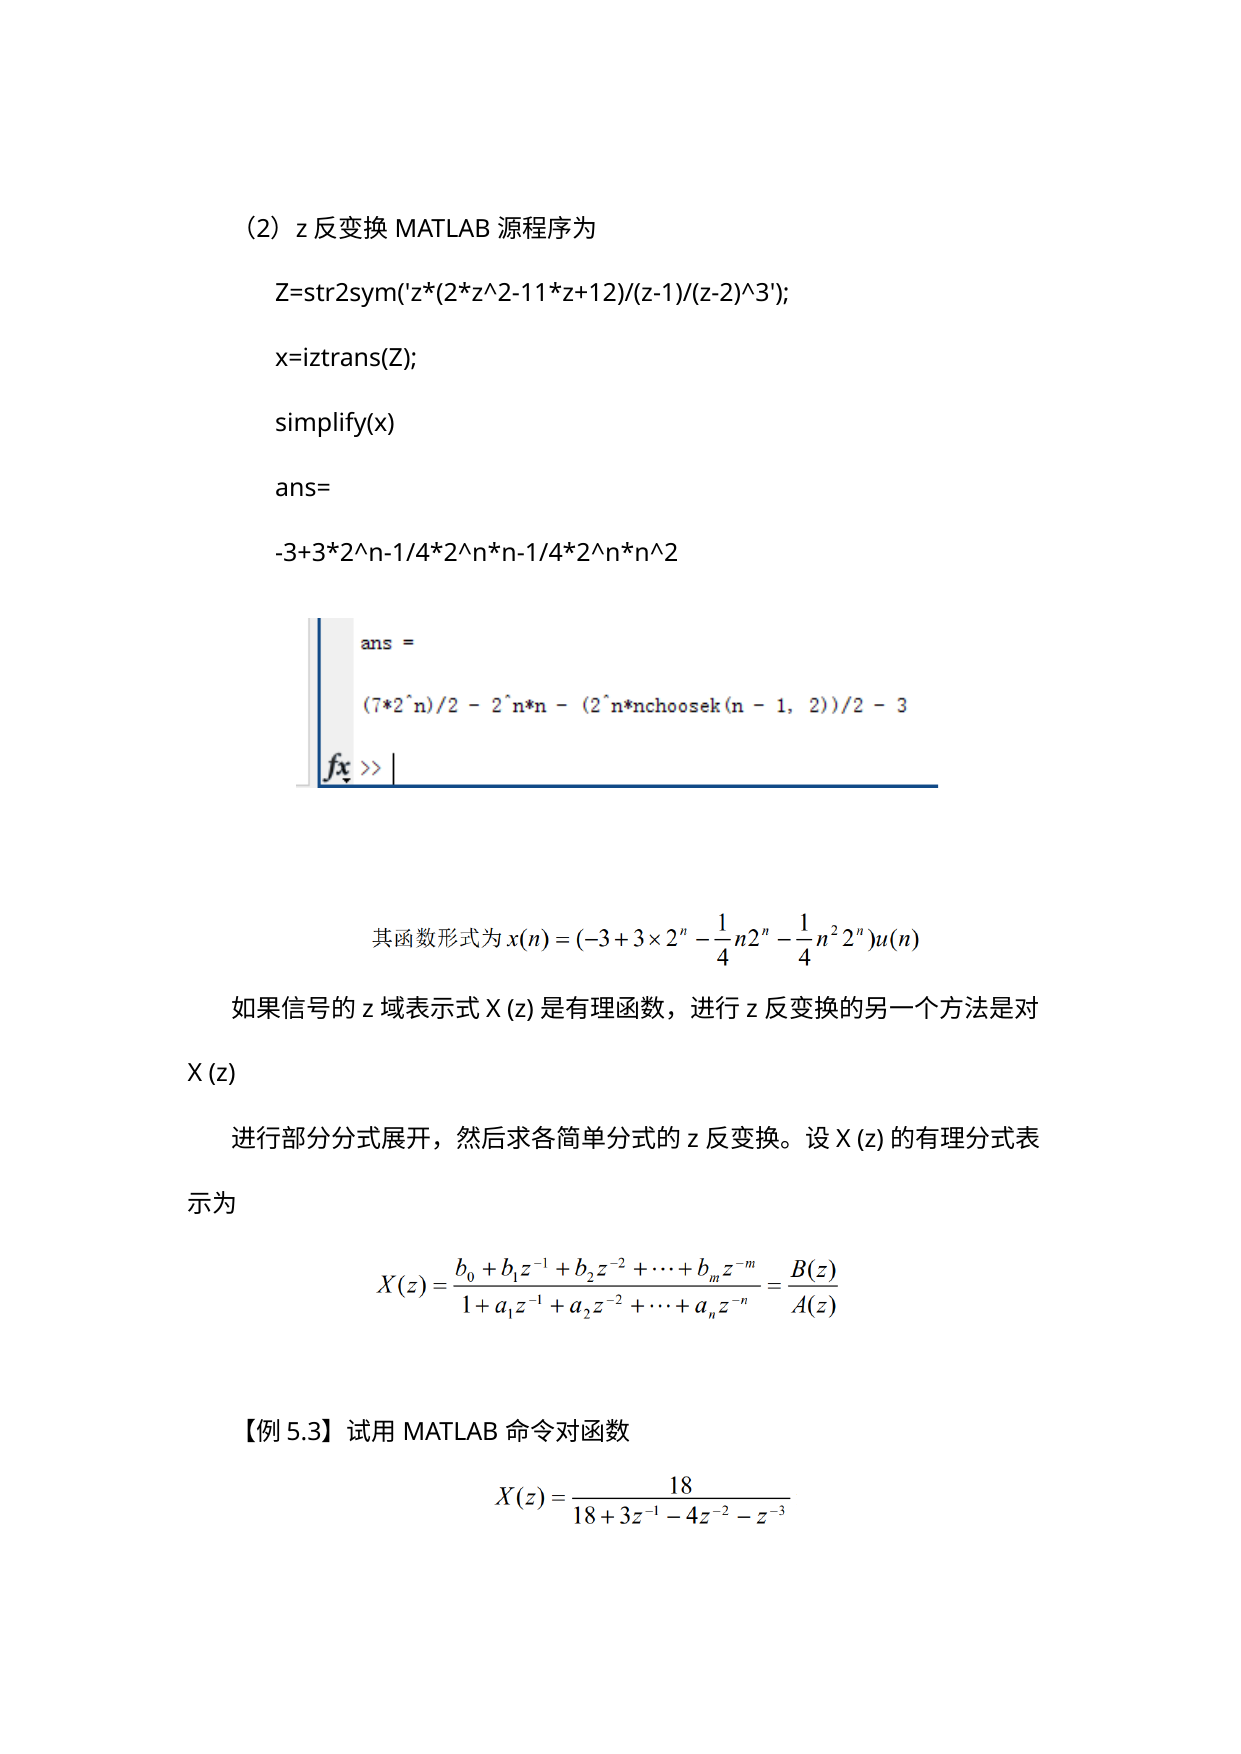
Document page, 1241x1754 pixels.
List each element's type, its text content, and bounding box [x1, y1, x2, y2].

list simplify(x) [231, 389, 1053, 454]
list Z=str2sym('z*(2*z^2-11*z+12)/(z-1)/(z-2)^3'); [231, 259, 1053, 324]
list （2）z 反变换 MATLAB 源程序为 [187, 194, 1053, 259]
list ans= [231, 454, 1053, 519]
picture [362, 909, 922, 967]
picture [362, 1234, 854, 1327]
list x=iztrans(Z); [231, 324, 1053, 389]
picture [493, 1462, 797, 1532]
list 如果信号的 z 域表示式 X (z) 是有理函数，进行 z 反变换的另一个方法是对 X (z) [187, 974, 1053, 1104]
list -3+3*2^n-1/4*2^n*n-1/4*2^n*n^2 [231, 519, 1053, 584]
picture [296, 618, 939, 788]
list 【例5.3】试用 MATLAB 命令对函数 [187, 1397, 1053, 1462]
list 进行部分分式展开，然后求各简单分式的 z 反变换。设 X (z) 的有理分式表示为 [187, 1104, 1053, 1234]
